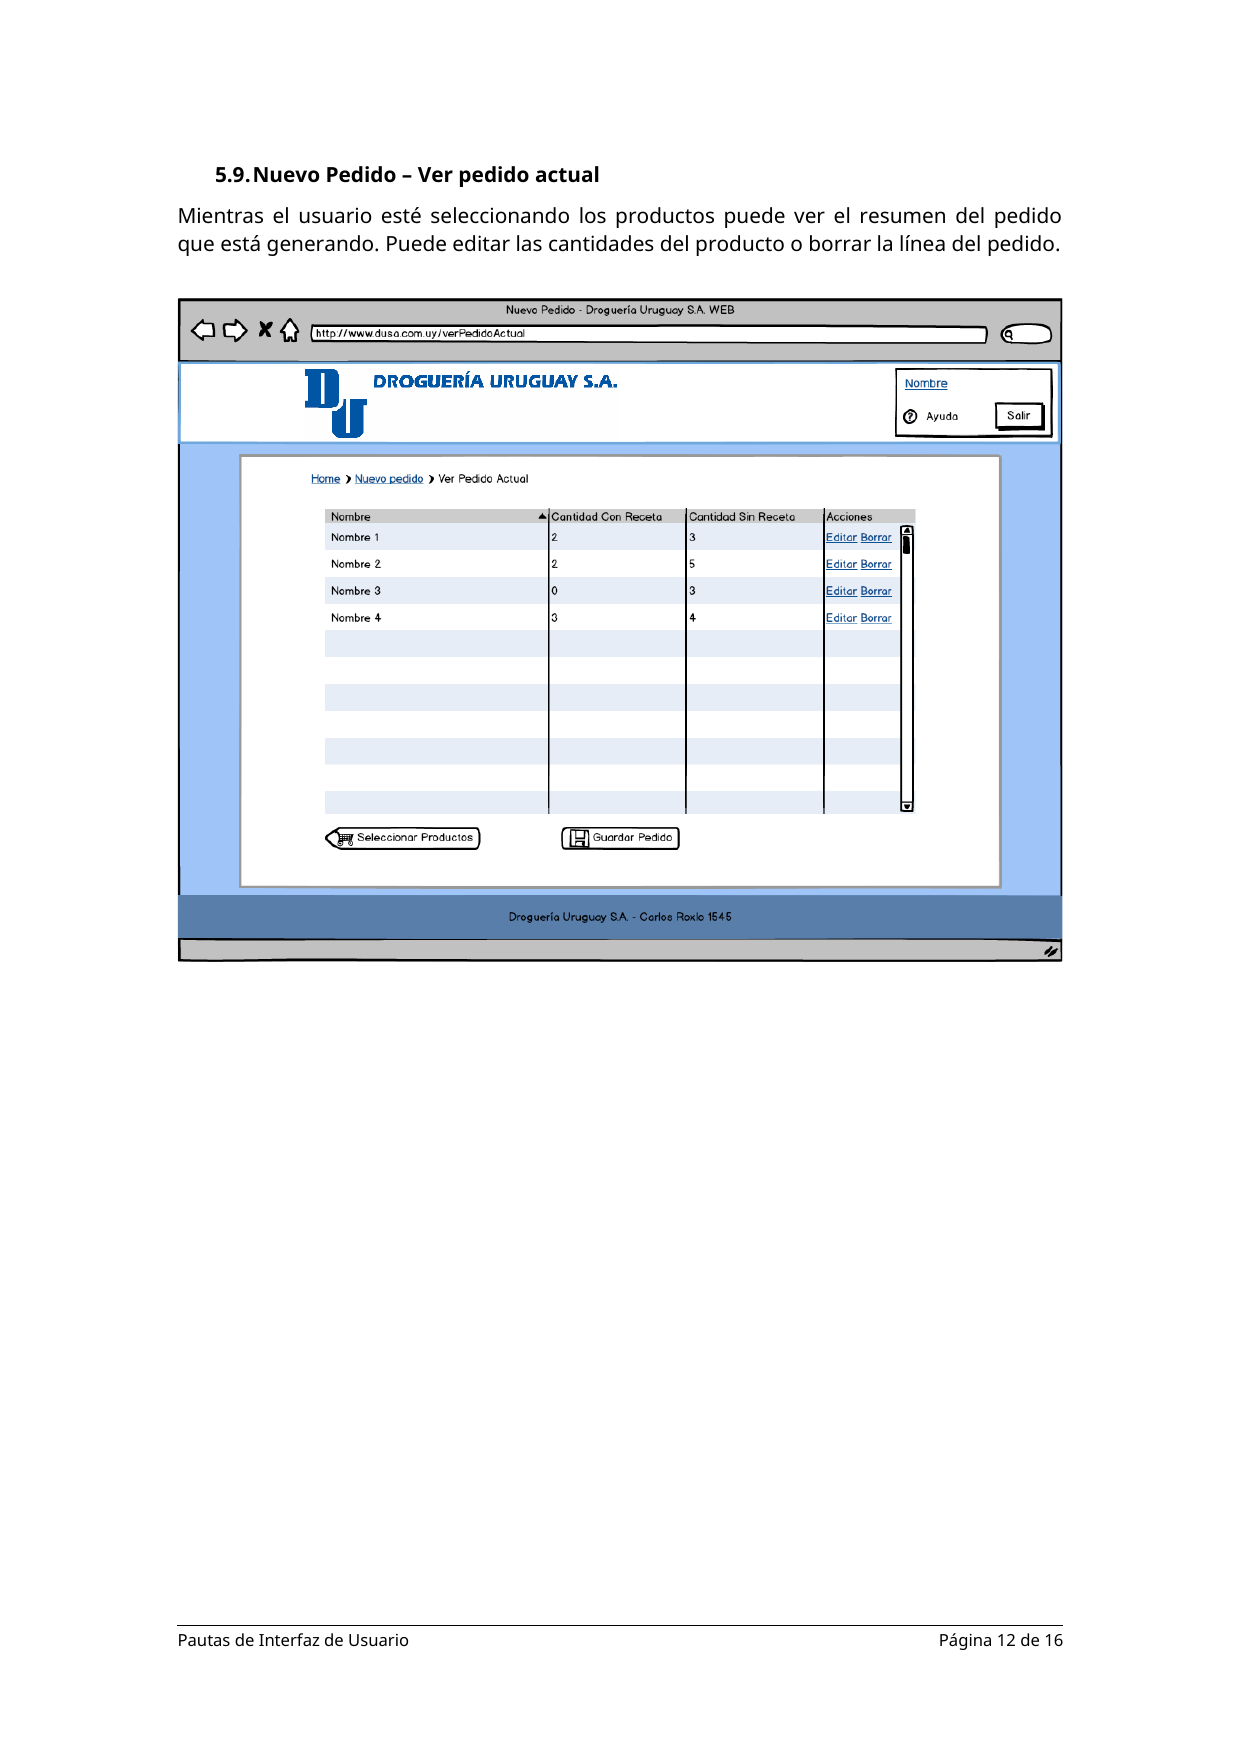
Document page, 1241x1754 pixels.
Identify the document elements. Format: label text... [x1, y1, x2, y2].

text Nuevo Pedido – Ver pedido actual [215, 160, 1063, 189]
picture [177, 298, 1063, 962]
text Mientras el usuario esté seleccionando los productos puede ver el resumen del pedido que está generando. Puede editar las cantidades del producto o borrar la línea del pedido. [177, 201, 1063, 258]
